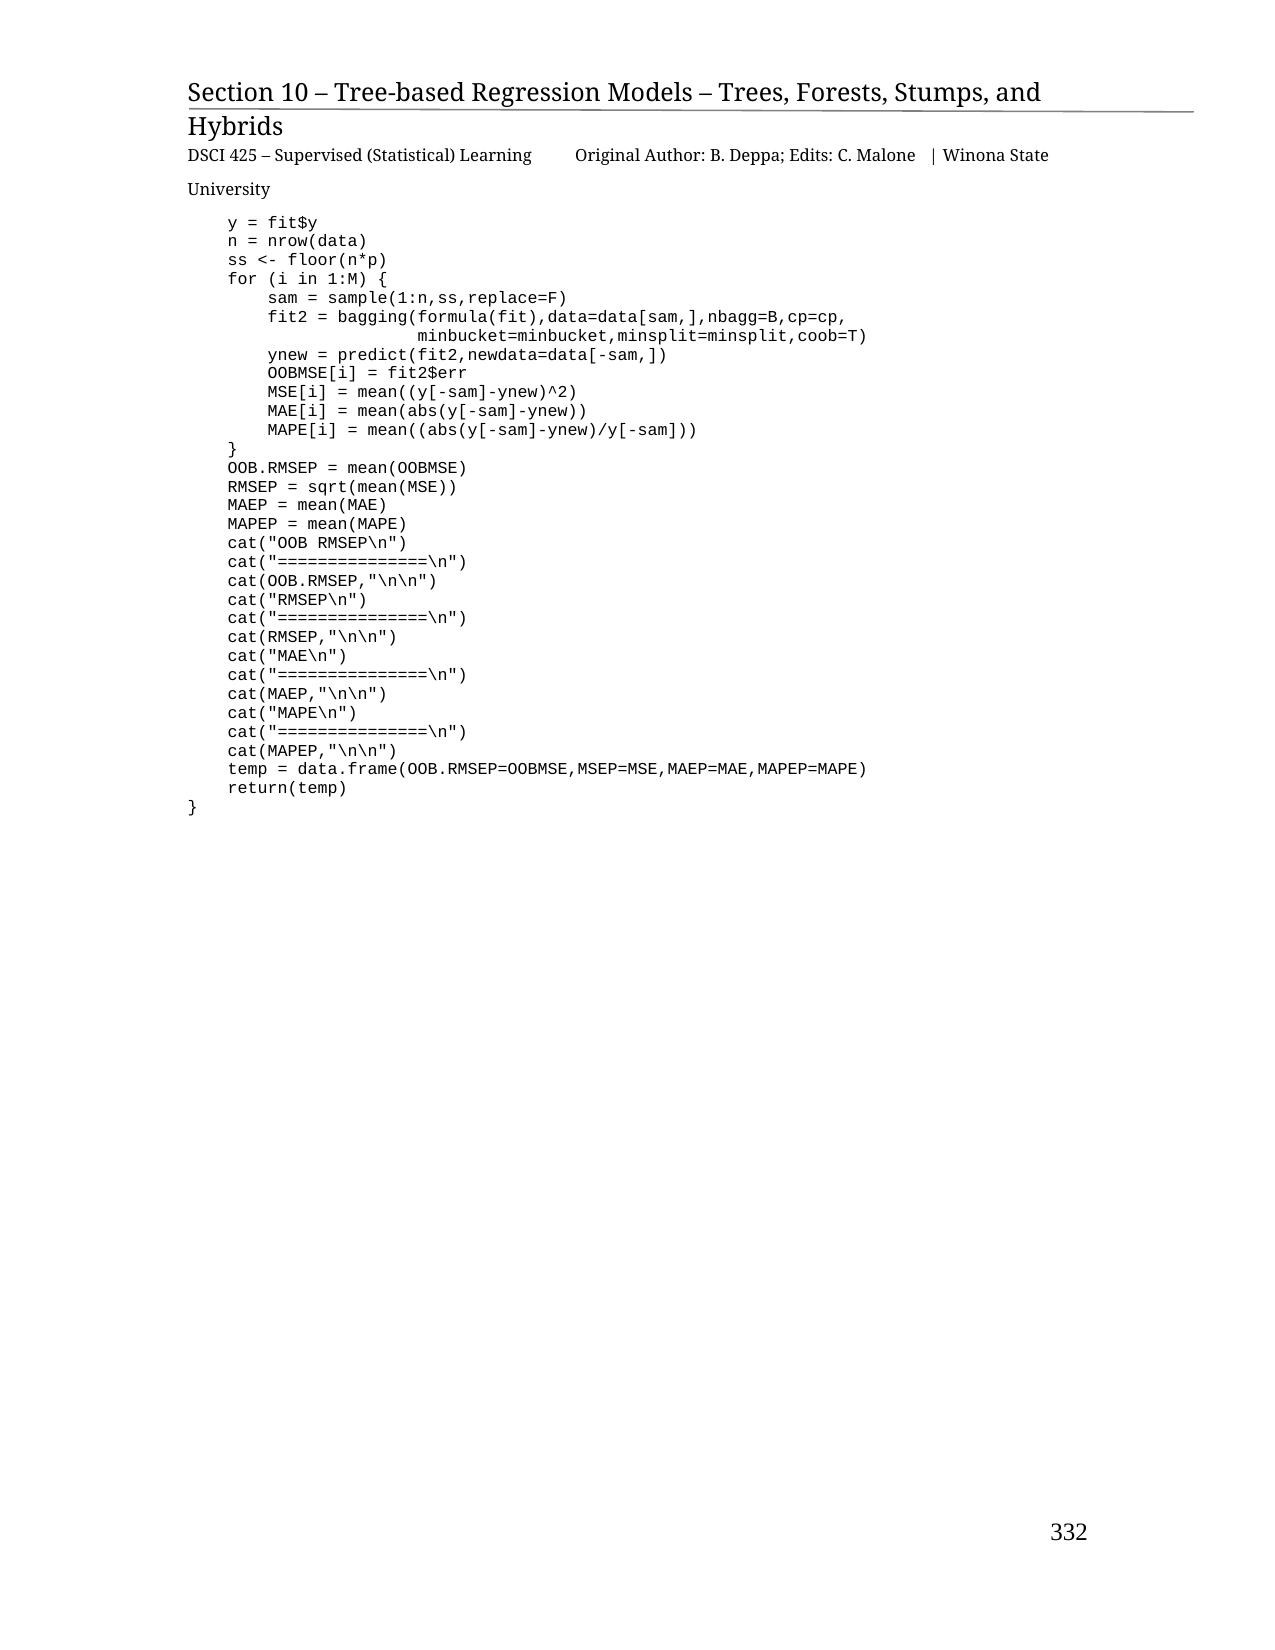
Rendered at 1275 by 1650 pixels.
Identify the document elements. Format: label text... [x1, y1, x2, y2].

text } [187, 440, 1087, 459]
text RMSEP = sqrt(mean(MSE)) [187, 478, 1087, 497]
text MAEP = mean(MAE) [187, 497, 1087, 516]
text return(temp) [187, 780, 1087, 799]
text OOB.RMSEP = mean(OOBMSE) [187, 459, 1087, 478]
text cat("===============\n") [187, 667, 1087, 686]
text n = nrow(data) [187, 233, 1087, 252]
text ynew = predict(fit2,newdata=data[-sam,]) [187, 346, 1087, 365]
text cat(RMSEP,"\n\n") [187, 629, 1087, 648]
text cat("MAPE\n") [187, 704, 1087, 723]
text cat("OOB RMSEP\n") [187, 535, 1087, 553]
text MAPEP = mean(MAPE) [187, 516, 1087, 535]
text cat(MAPEP,"\n\n") [187, 742, 1087, 761]
text y = fit$y [187, 214, 1087, 233]
text temp = data.frame(OOB.RMSEP=OOBMSE,MSEP=MSE,MAEP=MAE,MAPEP=MAPE) [187, 761, 1087, 780]
text cat("MAE\n") [187, 648, 1087, 667]
text fit2 = bagging(formula(fit),data=data[sam,],nbagg=B,cp=cp, minbucket=minbucket,minsplit=minsplit,coob=T) [187, 308, 1087, 346]
text cat("===============\n") [187, 553, 1087, 572]
text cat("===============\n") [187, 723, 1087, 742]
text cat(OOB.RMSEP,"\n\n") [187, 572, 1087, 591]
text sam = sample(1:n,ss,replace=F) [187, 289, 1087, 308]
text cat("RMSEP\n") [187, 591, 1087, 610]
text MAE[i] = mean(abs(y[-sam]-ynew)) [187, 403, 1087, 422]
text MAPE[i] = mean((abs(y[-sam]-ynew)/y[-sam])) [187, 422, 1087, 440]
text cat("===============\n") [187, 610, 1087, 629]
text cat(MAEP,"\n\n") [187, 686, 1087, 704]
text ss <- floor(n*p) [187, 252, 1087, 271]
text } [187, 799, 1087, 817]
text OOBMSE[i] = fit2$err MSE[i] = mean((y[-sam]-ynew)^2) [187, 365, 1087, 403]
text for (i in 1:M) { [187, 271, 1087, 289]
